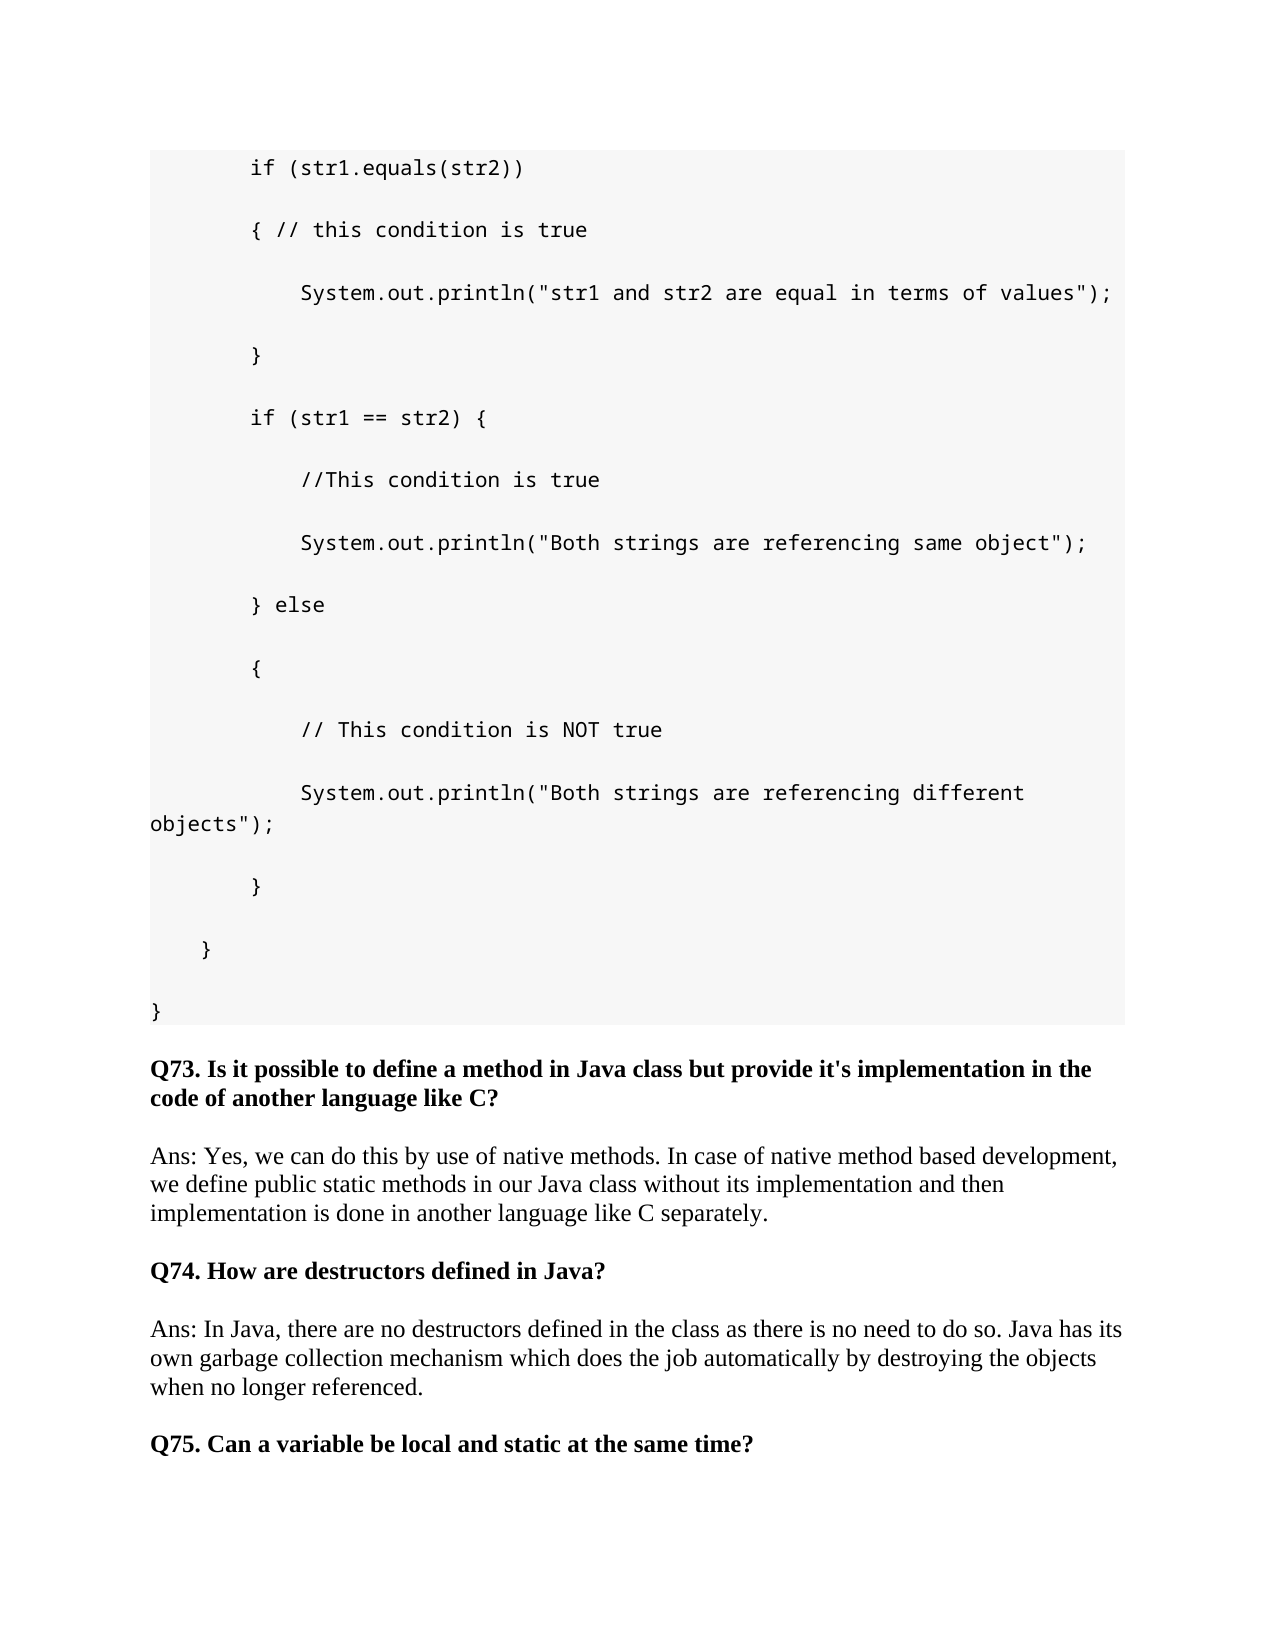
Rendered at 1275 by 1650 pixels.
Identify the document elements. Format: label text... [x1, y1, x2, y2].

text // This condition is NOT true [150, 712, 1125, 744]
text } [150, 994, 1125, 1025]
text { [150, 650, 1125, 681]
text if (str1.equals(str2)) [150, 150, 1125, 181]
text } else [150, 587, 1125, 619]
text Ans: Yes, we can do this by use of native methods. In case of native method based development, we define public static methods in our Java class without its implementation and then implementation is done in another language like C separately. [150, 1141, 1125, 1227]
text } [150, 931, 1125, 962]
text Q73. Is it possible to define a method in Java class but provide it's implementation in the code of another language like C? [150, 1054, 1125, 1112]
text Q74. How are destructors defined in Java? [150, 1256, 1125, 1285]
text } [150, 337, 1125, 369]
text Q75. Can a variable be local and static at the same time? [150, 1429, 1125, 1458]
text System.out.println("Both strings are referencing different objects"); [150, 775, 1125, 837]
text System.out.println("str1 and str2 are equal in terms of values"); [150, 275, 1125, 306]
text //This condition is true [150, 462, 1125, 494]
text if (str1 == str2) { [150, 400, 1125, 431]
text } [150, 869, 1125, 900]
text System.out.println("Both strings are referencing same object"); [150, 525, 1125, 556]
text { // this condition is true [150, 212, 1125, 244]
text Ans: In Java, there are no destructors defined in the class as there is no need to do so. Java has its own garbage collection mechanism which does the job automatically by destroying the objects when no longer referenced. [150, 1314, 1125, 1400]
